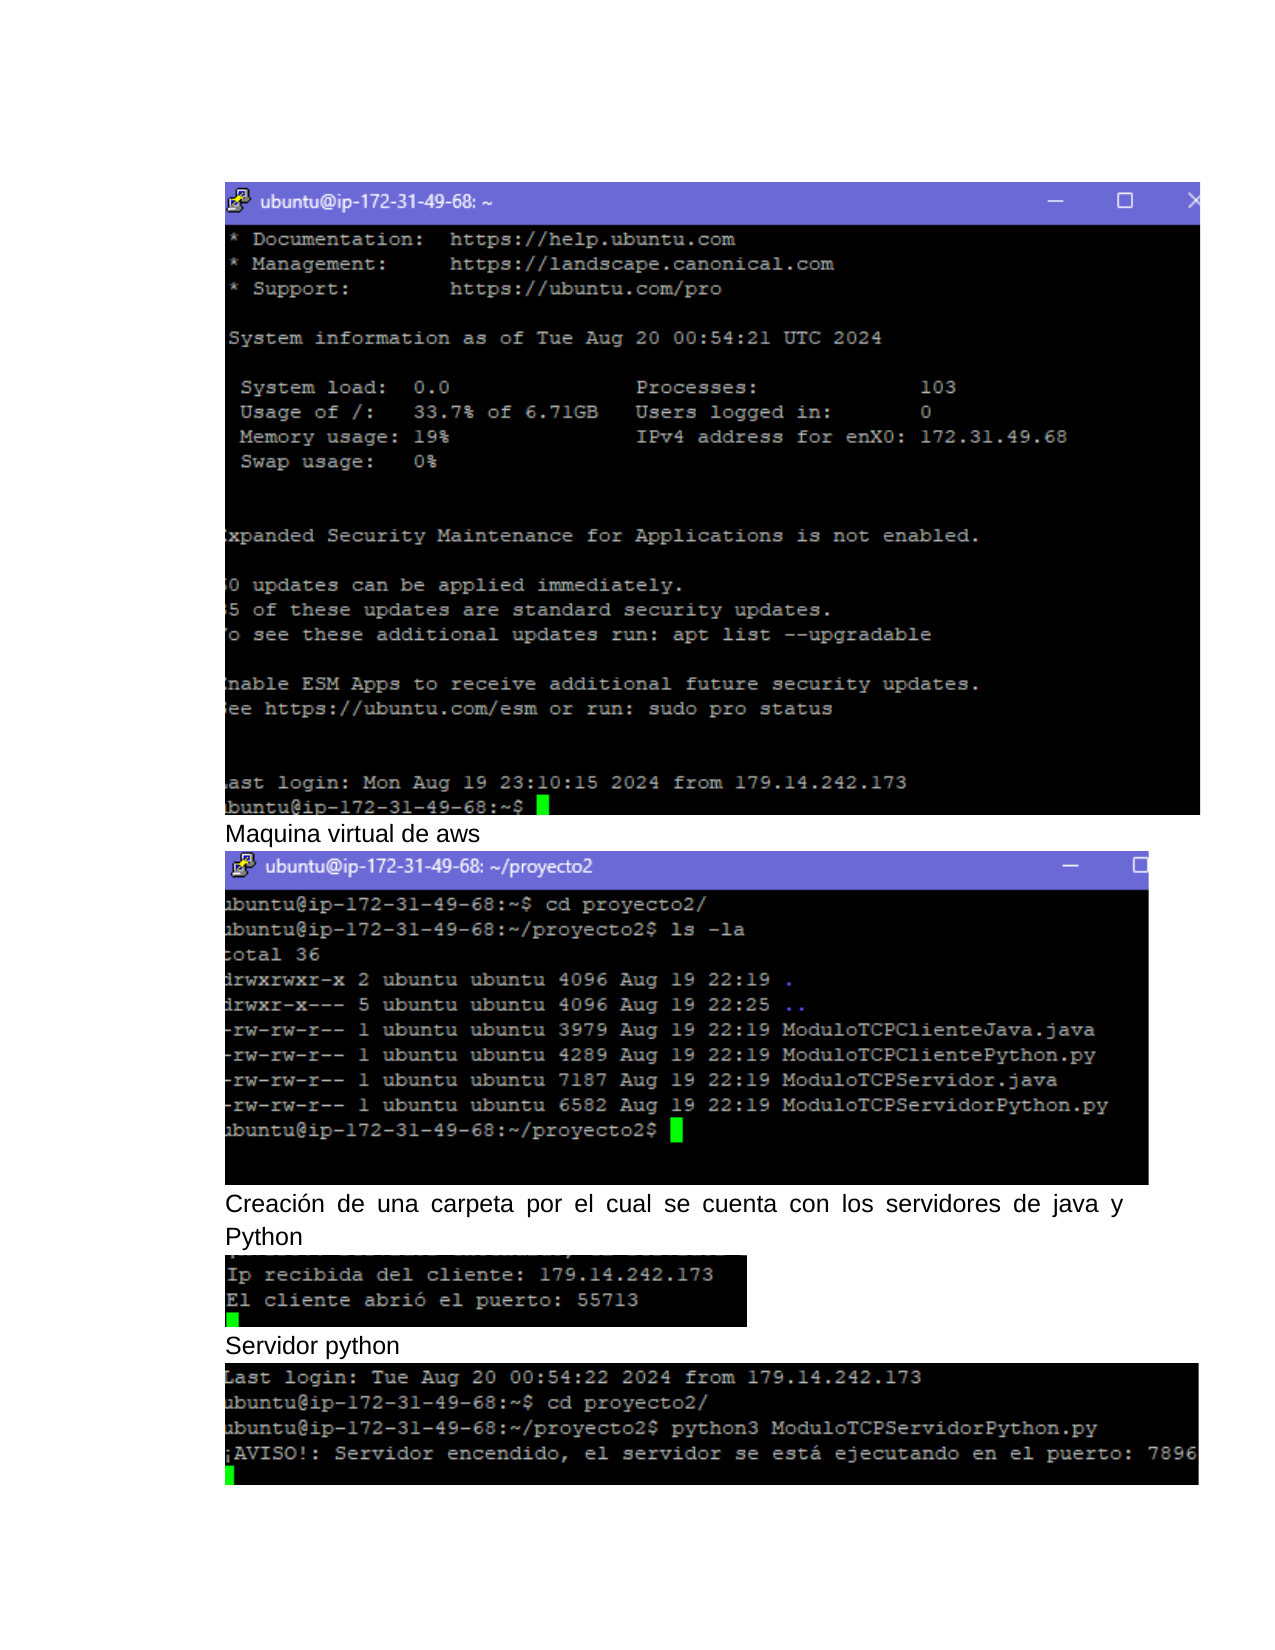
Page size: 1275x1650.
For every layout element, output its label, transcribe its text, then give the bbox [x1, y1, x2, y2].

list Maquina virtual de aws [225, 819, 1125, 848]
picture [225, 1363, 1199, 1485]
picture [225, 1255, 747, 1327]
list Servidor python [225, 1331, 1125, 1360]
list Creación de una carpeta por el cual se cuenta con los servidores de java y Python [225, 1189, 1125, 1251]
picture [225, 851, 1149, 1185]
picture [225, 182, 1200, 815]
